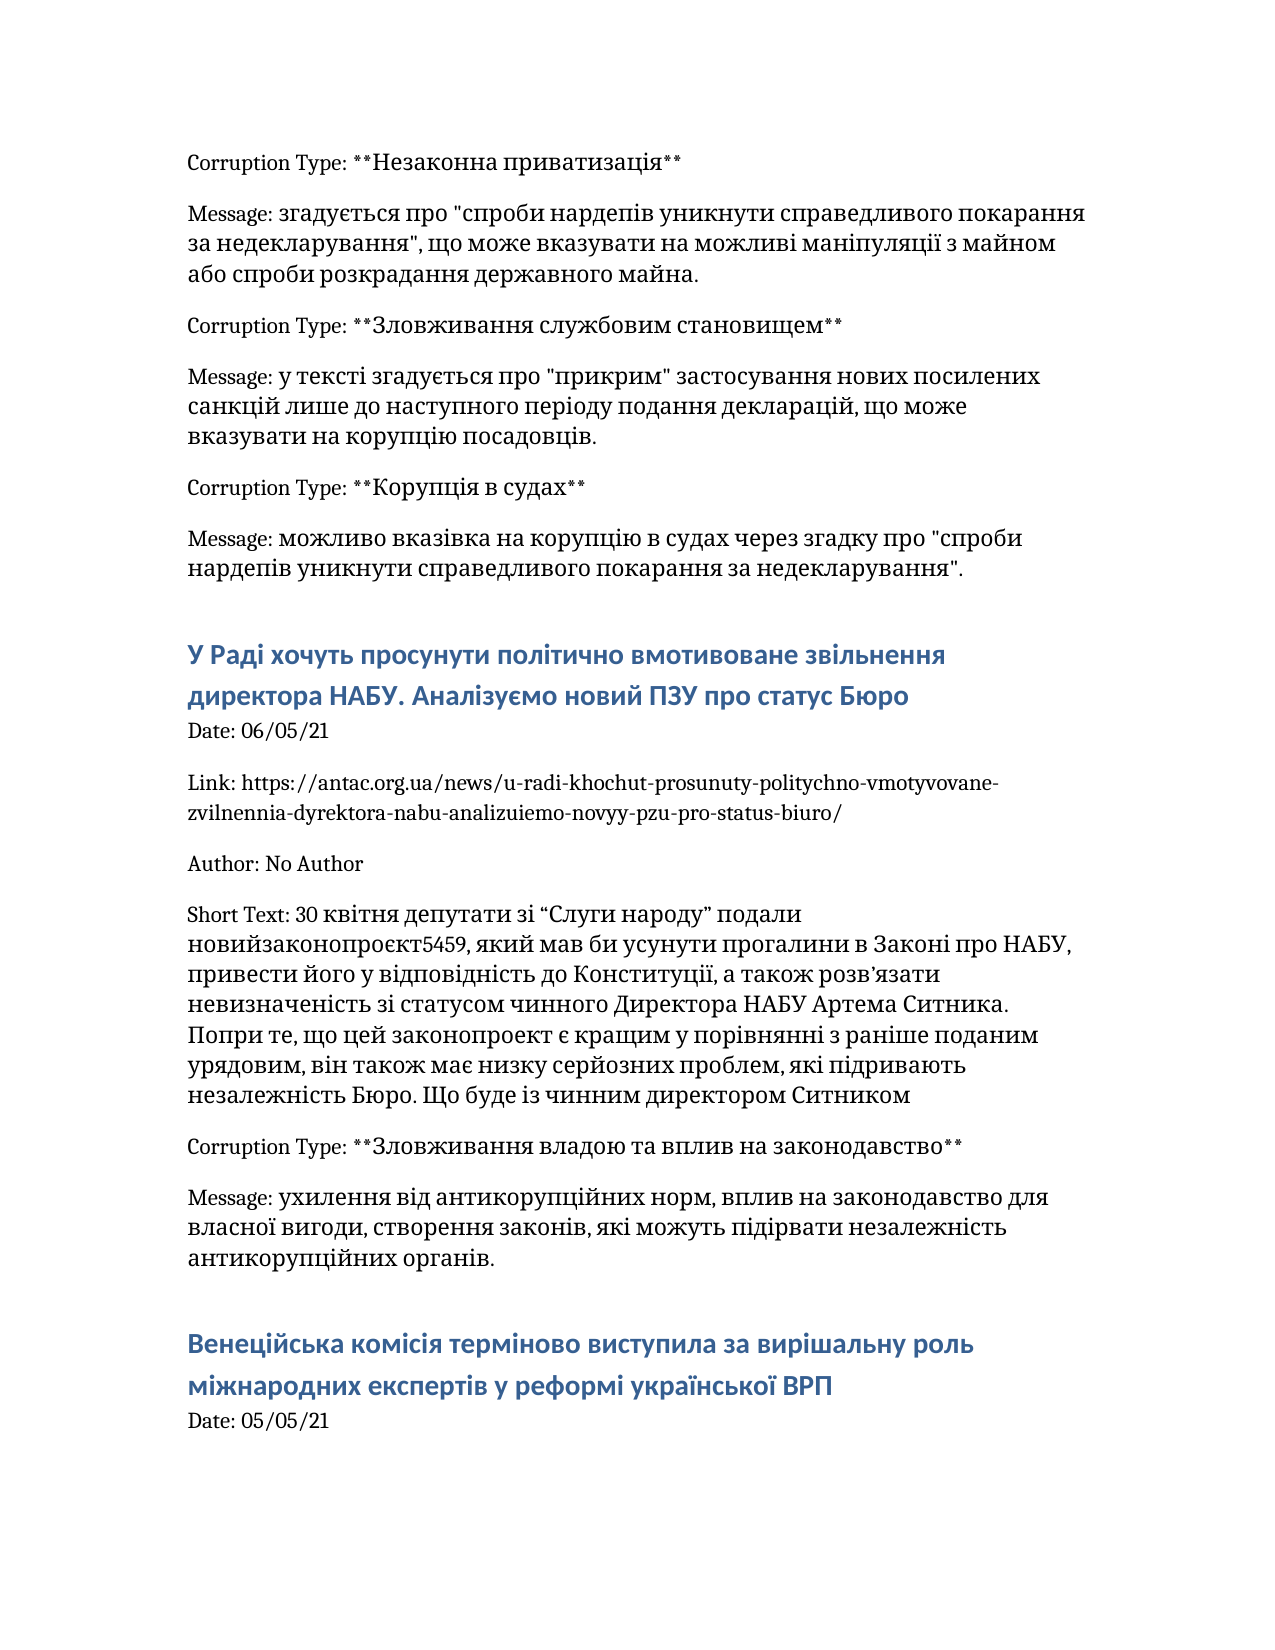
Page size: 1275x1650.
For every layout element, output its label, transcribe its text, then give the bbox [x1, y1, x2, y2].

subtitle У Раді хочуть просунути політично вмотивоване звільнення директора НАБУ. Аналізуємо новий ПЗУ про статус Бюро [187, 636, 1087, 713]
text Corruption Type: **Незаконна приватизація** [187, 150, 1087, 176]
text Corruption Type: **Корупція в судах** [187, 475, 1087, 501]
text Date: 05/05/21 [187, 1407, 1087, 1434]
subtitle Венеційcька комісія терміново виступила за вирішальну роль міжнародних експертів у реформі української ВРП [187, 1326, 1087, 1402]
text Date: 06/05/21 [187, 718, 1087, 745]
text Message: можливо вказівка на корупцію в судах через згадку про "спроби нардепів уникнути справедливого покарання за недекларування". [187, 526, 1087, 583]
text Corruption Type: **Зловживання владою та вплив на законодавство** [187, 1134, 1087, 1160]
text Message: ухилення від антикорупційних норм, вплив на законодавство для власної вигоди, створення законів, які можуть підірвати незалежність антикорупційних органів. [187, 1185, 1087, 1272]
text Short Text: 30 квітня депутати зі “Слуги народу” подали новийзаконопроєкт5459, який мав би усунути прогалини в Законі про НАБУ, привести його у відповідність до Конституції, а також розв’язати невизначеність зі статусом чинного Директора НАБУ Артема Ситника. Попри те, що цей законопроект є кращим у порівнянні з раніше поданим урядовим, він також має низку серйозних проблем, які підривають незалежність Бюро. Що буде із чинним директором Ситником [187, 902, 1087, 1109]
text Link: https://antac.org.ua/news/u-radi-khochut-prosunuty-politychno-vmotyvovane-zvilnennia-dyrektora-nabu-analizuiemo-novyy-pzu-pro-status-biuro/ [187, 769, 1087, 826]
text Author: No Author [187, 851, 1087, 877]
text Message: у тексті згадується про "прикрим" застосування нових посилених санкцій лише до наступного періоду подання декларацій, що може вказувати на корупцію посадовців. [187, 363, 1087, 450]
text Message: згадується про "спроби нардепів уникнути справедливого покарання за недекларування", що може вказувати на можливі маніпуляції з майном або спроби розкрадання державного майна. [187, 201, 1087, 288]
text Corruption Type: **Зловживання службовим становищем** [187, 312, 1087, 339]
